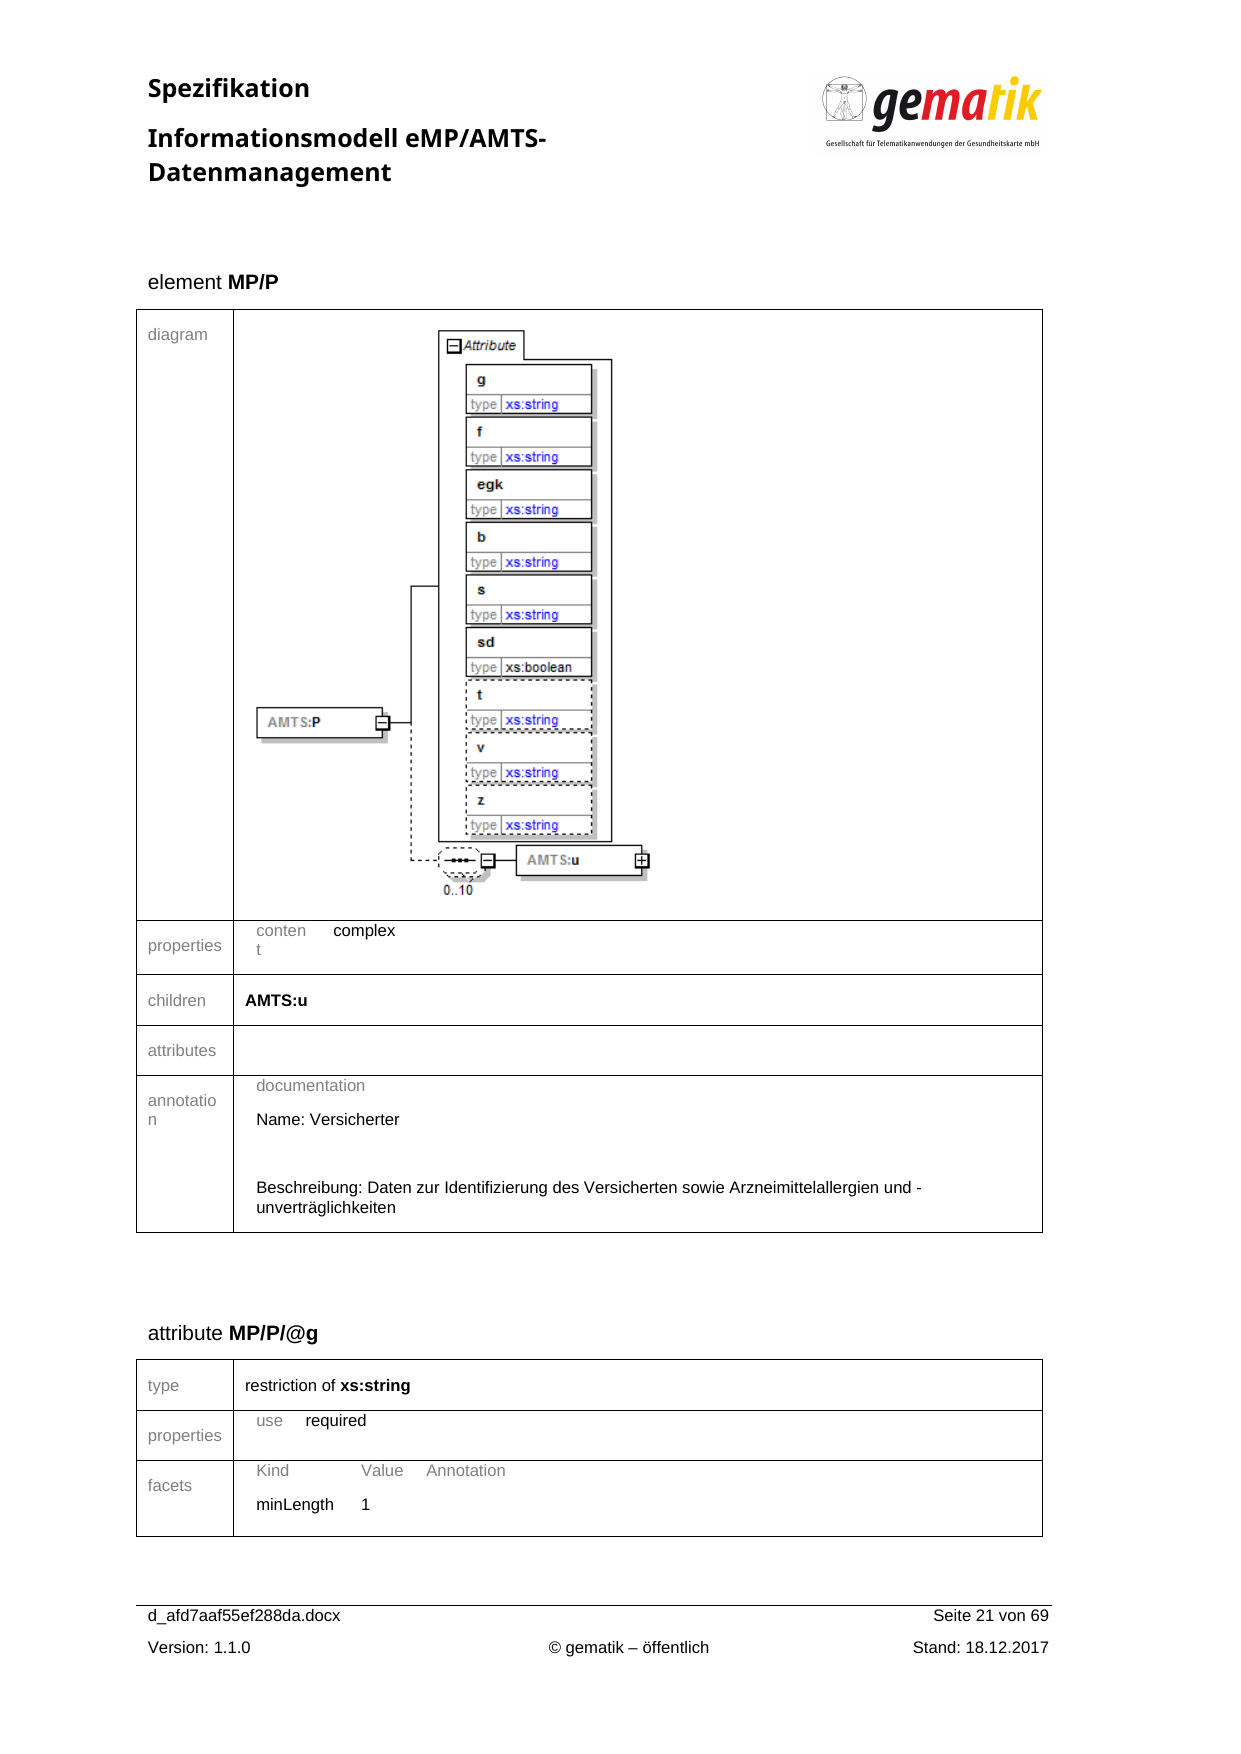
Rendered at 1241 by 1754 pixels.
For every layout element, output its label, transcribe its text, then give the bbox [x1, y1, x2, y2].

table_cell attributes [137, 1026, 233, 1075]
table_header [234, 310, 1042, 920]
table_cell [234, 921, 1042, 974]
table_cell annotation [137, 1076, 233, 1232]
table_cell properties [137, 1411, 233, 1460]
table_cell facets [137, 1461, 233, 1536]
table_header diagram [137, 310, 233, 920]
table_cell [234, 1461, 1042, 1536]
table_cell properties [137, 921, 233, 974]
table_header type [137, 1360, 233, 1409]
table_cell children [137, 975, 233, 1024]
picture [813, 71, 1045, 157]
text element MP/P [148, 270, 1063, 294]
text attribute MP/P/@g [148, 1320, 1063, 1344]
table_cell [234, 1076, 1042, 1232]
table_header restriction of xs:string [234, 1360, 1042, 1409]
table_cell [234, 1026, 1042, 1075]
table_cell AMTS:u [234, 975, 1042, 1024]
picture [244, 324, 660, 905]
table_cell [234, 1411, 1042, 1460]
